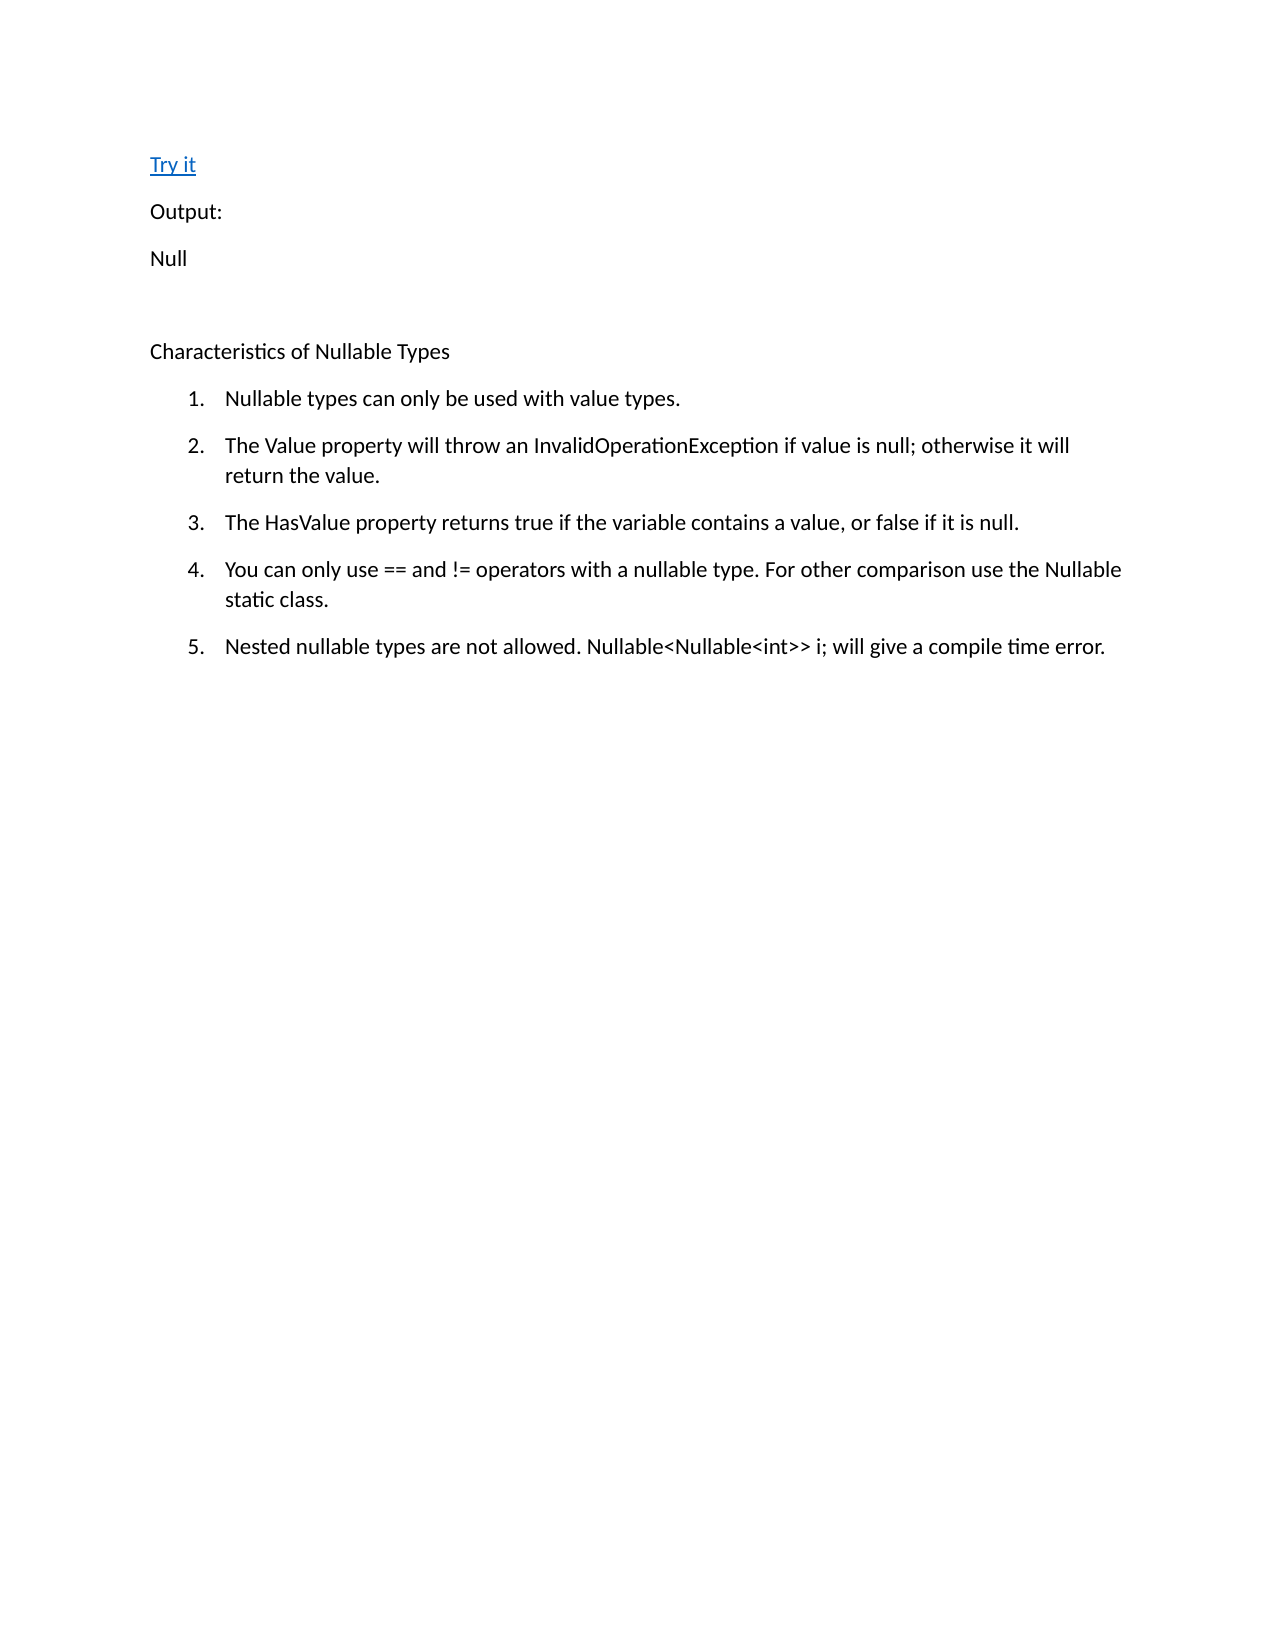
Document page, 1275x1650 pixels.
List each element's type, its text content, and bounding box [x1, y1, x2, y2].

text Characteristics of Nullable Types [150, 337, 1125, 366]
text Null [150, 244, 1125, 272]
list The HasValue property returns true if the variable contains a value, or false if it is null. [187, 508, 1125, 536]
list The Value property will throw an InvalidOperationException if value is null; otherwise it will return the value. [187, 431, 1125, 489]
list Nested nullable types are not allowed. Nullable<Nullable<int>> i; will give a compile time error. [187, 632, 1125, 660]
text Output: [150, 197, 1125, 225]
list Nullable types can only be used with value types. [187, 384, 1125, 412]
text Try it [150, 150, 1125, 178]
list You can only use == and != operators with a nullable type. For other comparison use the Nullable static class. [187, 555, 1125, 613]
